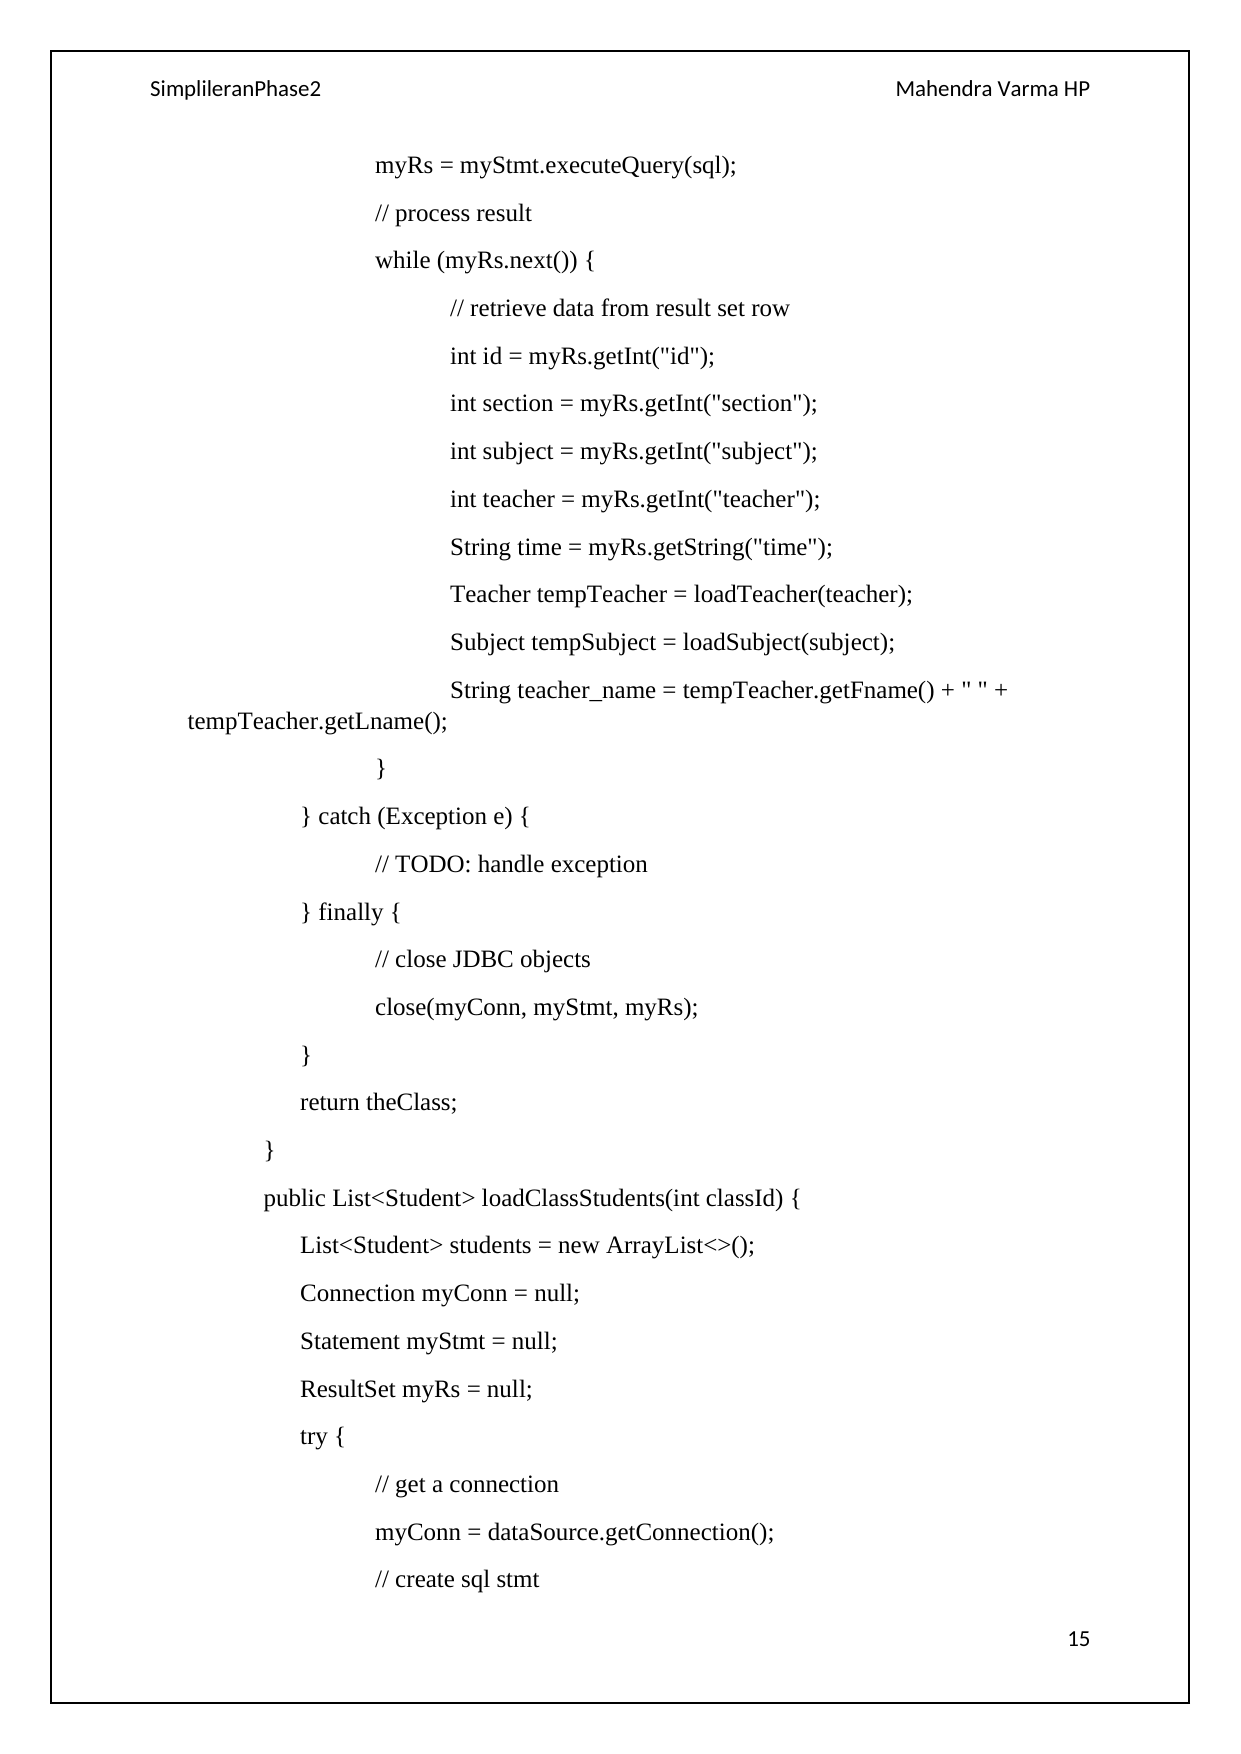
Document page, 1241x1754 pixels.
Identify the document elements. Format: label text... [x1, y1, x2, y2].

text String teacher_name = tempTeacher.getFname() + " " + tempTeacher.getLname(); [187, 675, 1090, 734]
text // get a connection [187, 1469, 1090, 1498]
text myConn = dataSource.getConnection(); [187, 1517, 1090, 1546]
text } [187, 753, 1090, 782]
text } [187, 1135, 1090, 1164]
text int subject = myRs.getInt("subject"); [187, 436, 1090, 465]
text // process result [187, 198, 1090, 226]
text myRs = myStmt.executeQuery(sql); [187, 150, 1090, 179]
text String time = myRs.getString("time"); [187, 532, 1090, 560]
text int id = myRs.getInt("id"); [187, 341, 1090, 369]
text public List<Student> loadClassStudents(int classId) { [187, 1183, 1090, 1212]
text Statement myStmt = null; [187, 1326, 1090, 1355]
text } [187, 1040, 1090, 1068]
text ResultSet myRs = null; [187, 1374, 1090, 1402]
text int teacher = myRs.getInt("teacher"); [187, 484, 1090, 513]
text List<Student> students = new ArrayList<>(); [187, 1231, 1090, 1259]
text return theClass; [187, 1087, 1090, 1116]
text Subject tempSubject = loadSubject(subject); [187, 627, 1090, 656]
text while (myRs.next()) { [187, 245, 1090, 274]
text int section = myRs.getInt("section"); [187, 388, 1090, 417]
text // create sql stmt [187, 1564, 1090, 1593]
text // TODO: handle exception [187, 849, 1090, 878]
text } finally { [187, 897, 1090, 925]
text Connection myConn = null; [187, 1278, 1090, 1307]
text Teacher tempTeacher = loadTeacher(teacher); [187, 579, 1090, 608]
text // close JDBC objects [187, 944, 1090, 973]
text // retrieve data from result set row [187, 293, 1090, 322]
text try { [187, 1421, 1090, 1450]
text } catch (Exception e) { [187, 801, 1090, 830]
text close(myConn, myStmt, myRs); [187, 992, 1090, 1021]
